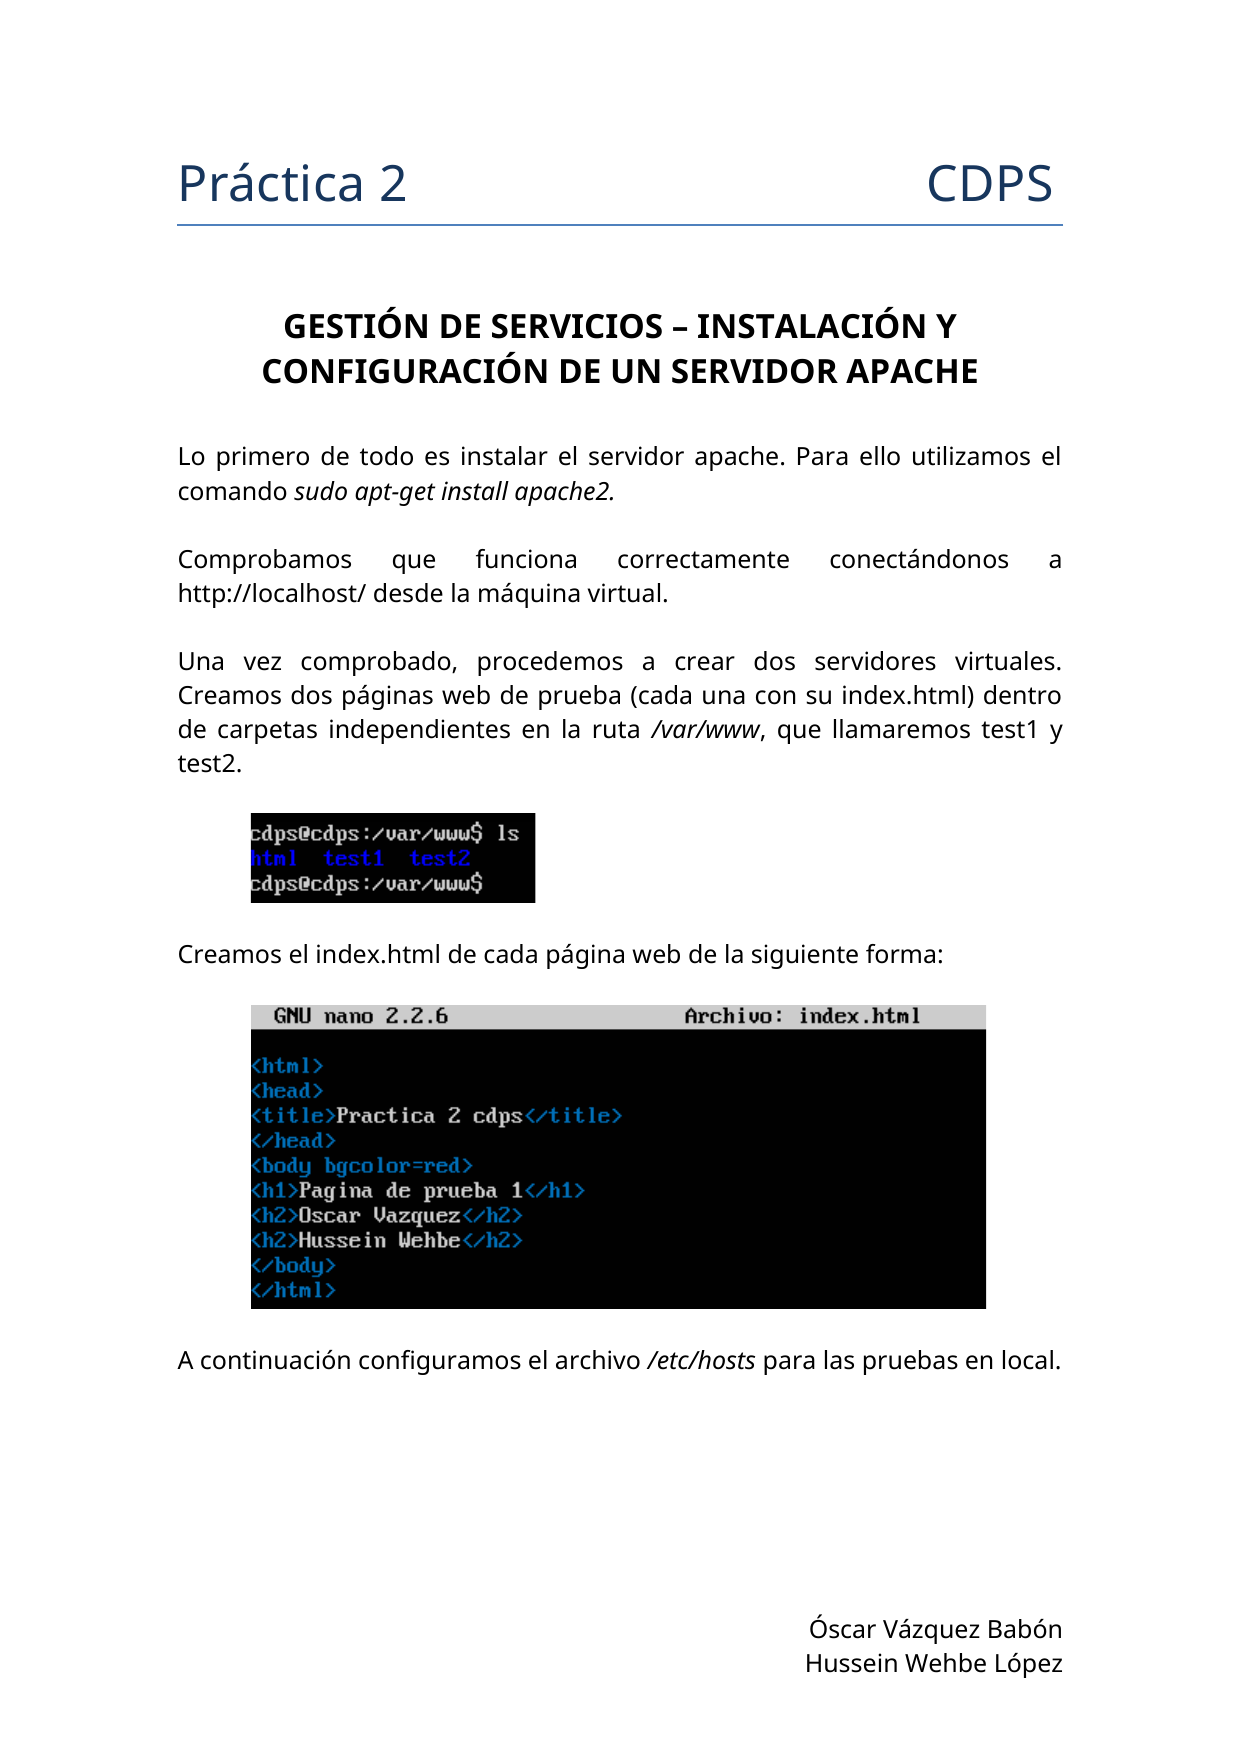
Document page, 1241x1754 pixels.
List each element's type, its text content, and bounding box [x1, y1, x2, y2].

text Comprobamos que funciona correctamente conectándonos a http://localhost/ desde la máquina virtual. [177, 541, 1063, 609]
text A continuación configuramos el archivo /etc/hosts para las pruebas en local. [177, 1342, 1063, 1376]
text GESTIÓN DE SERVICIOS – INSTALACIÓN Y CONFIGURACIÓN DE UN SERVIDOR APACHE [177, 303, 1063, 394]
picture [250, 813, 536, 903]
text Creamos el index.html de cada página web de la siguiente forma: [177, 937, 1063, 971]
title Práctica 2 CDPS [177, 148, 1063, 224]
text Lo primero de todo es instalar el servidor apache. Para ello utilizamos el comando sudo apt-get install apache2. [177, 439, 1063, 507]
picture [251, 1005, 987, 1309]
text Una vez comprobado, procedemos a crear dos servidores virtuales. Creamos dos páginas web de prueba (cada una con su index.html) dentro de carpetas independientes en la ruta /var/www, que llamaremos test1 y test2. [177, 643, 1063, 780]
